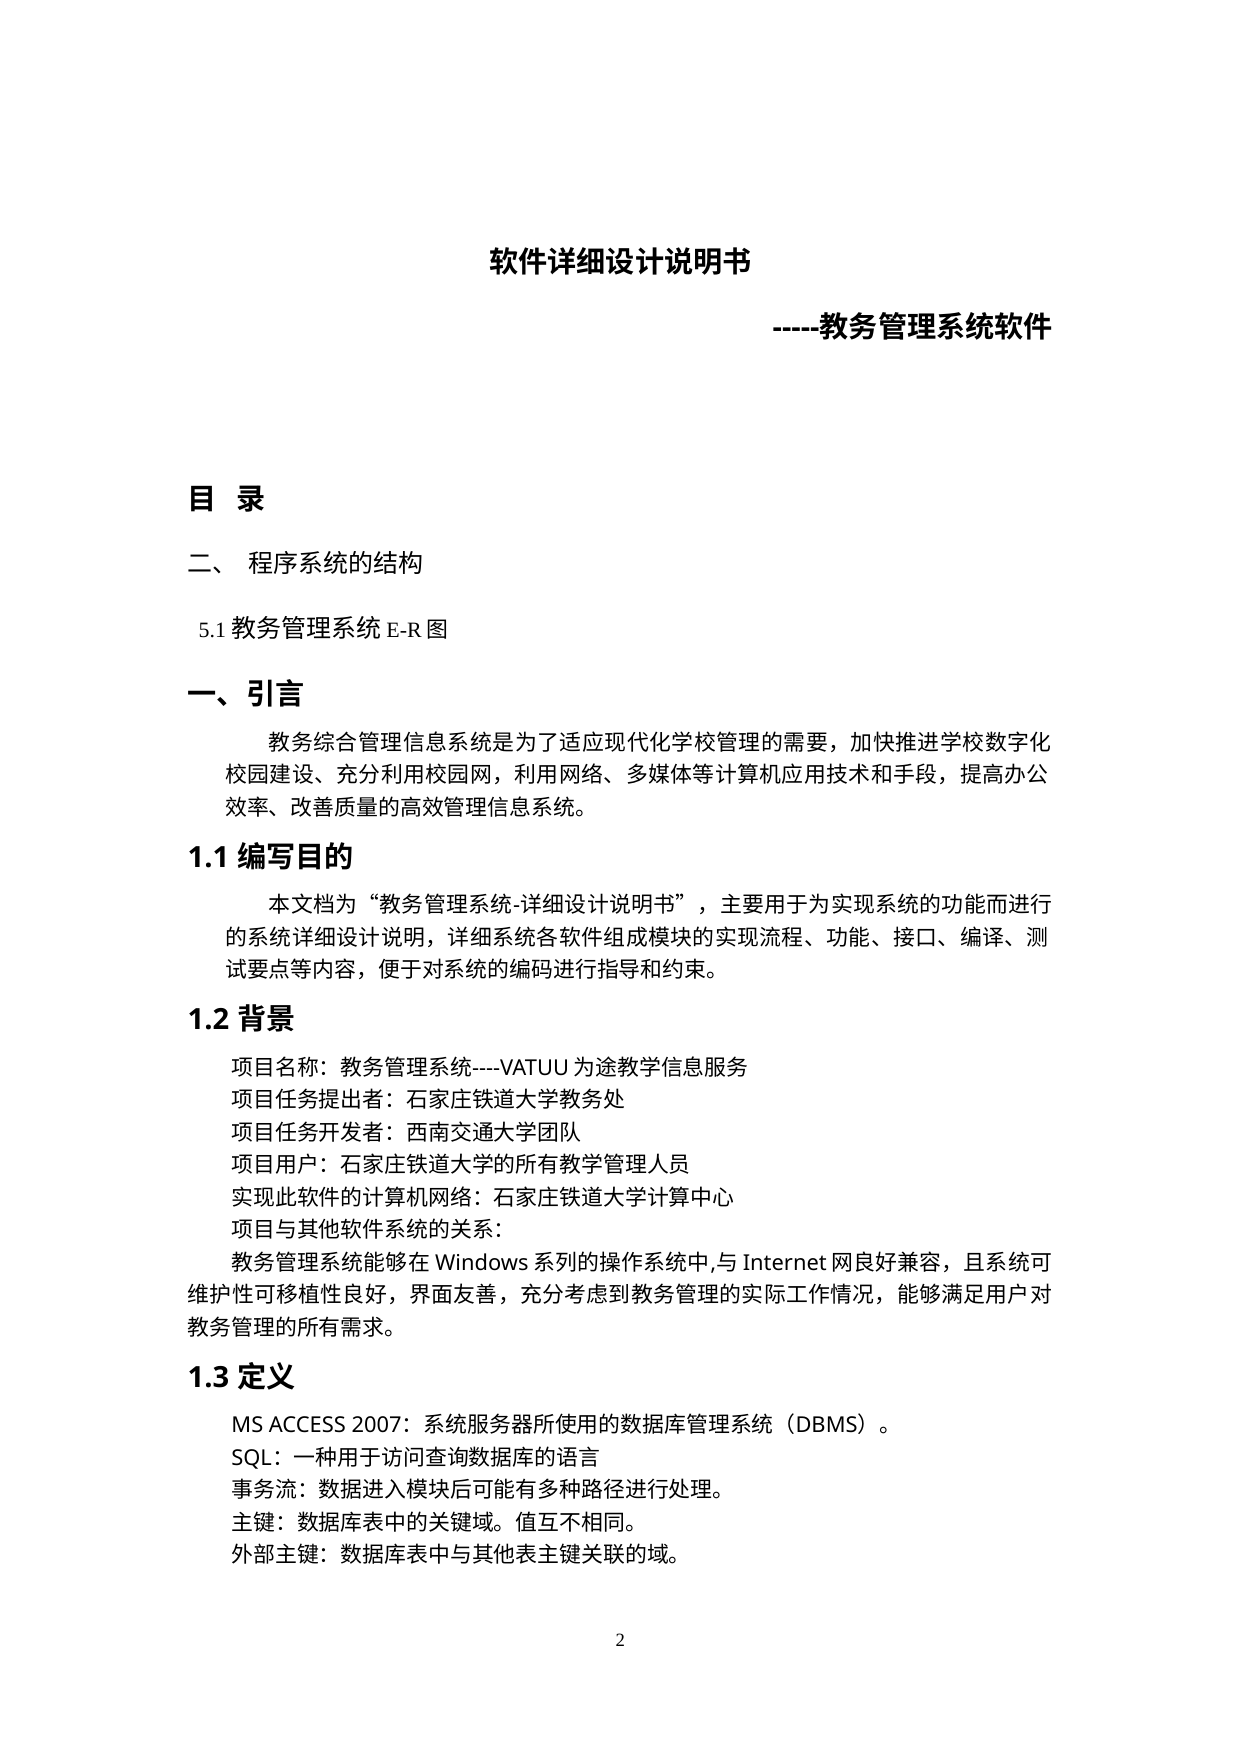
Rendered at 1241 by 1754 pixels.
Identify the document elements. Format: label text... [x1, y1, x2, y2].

text 外部主键：数据库表中与其他表主键关联的域。 [187, 1537, 1053, 1569]
text 5.1 教务管理系统E-R图--------------------------------------------------------------------------14 [187, 594, 1053, 659]
text 软件详细设计说明书 [187, 227, 1053, 292]
text SQL：一种用于访问查询数据库的语言 [187, 1439, 1053, 1472]
text 本文档为“教务管理系统-详细设计说明书”，主要用于为实现系统的功能而进行的系统详细设计说明，详细系统各软件组成模块的实现流程、功能、接口、编译、测试要点等内容，便于对系统的编码进行指导和约束。 [225, 887, 1053, 984]
text 1.2 背景 [187, 984, 1053, 1049]
text 项目名称：教务管理系统----VATUU为途教学信息服务 [187, 1049, 1053, 1082]
text 二、 程序系统的结构--------------------------------------------------------------------------------3 [187, 529, 1053, 594]
text 1.1 编写目的 [187, 822, 1053, 887]
text 主键：数据库表中的关键域。值互不相同。 [187, 1504, 1053, 1537]
text 目 录-------------------------------------------------------------------------------------------------2 [187, 464, 1053, 529]
text 项目用户：石家庄铁道大学的所有教学管理人员 [187, 1147, 1053, 1179]
text 教务管理系统能够在Windows系列的操作系统中,与Internet网良好兼容，且系统可维护性可移植性良好，界面友善，充分考虑到教务管理的实际工作情况，能够满足用户对教务管理的所有需求。 [187, 1244, 1053, 1342]
text 项目与其他软件系统的关系： [187, 1212, 1053, 1244]
text 一、引言 [187, 659, 1053, 724]
text MS ACCESS 2007：系统服务器所使用的数据库管理系统（DBMS）。 [187, 1407, 1053, 1439]
text 教务综合管理信息系统是为了适应现代化学校管理的需要，加快推进学校数字化校园建设、充分利用校园网，利用网络、多媒体等计算机应用技术和手段，提高办公效率、改善质量的高效管理信息系统。 [225, 724, 1053, 822]
text 项目任务开发者：西南交通大学团队 [187, 1114, 1053, 1147]
text 事务流：数据进入模块后可能有多种路径进行处理。 [187, 1472, 1053, 1504]
text 实现此软件的计算机网络：石家庄铁道大学计算中心 [187, 1179, 1053, 1212]
text 项目任务提出者：石家庄铁道大学教务处 [187, 1082, 1053, 1114]
text 1.3 定义 [187, 1342, 1053, 1407]
text -----教务管理系统软件 [187, 292, 1053, 357]
